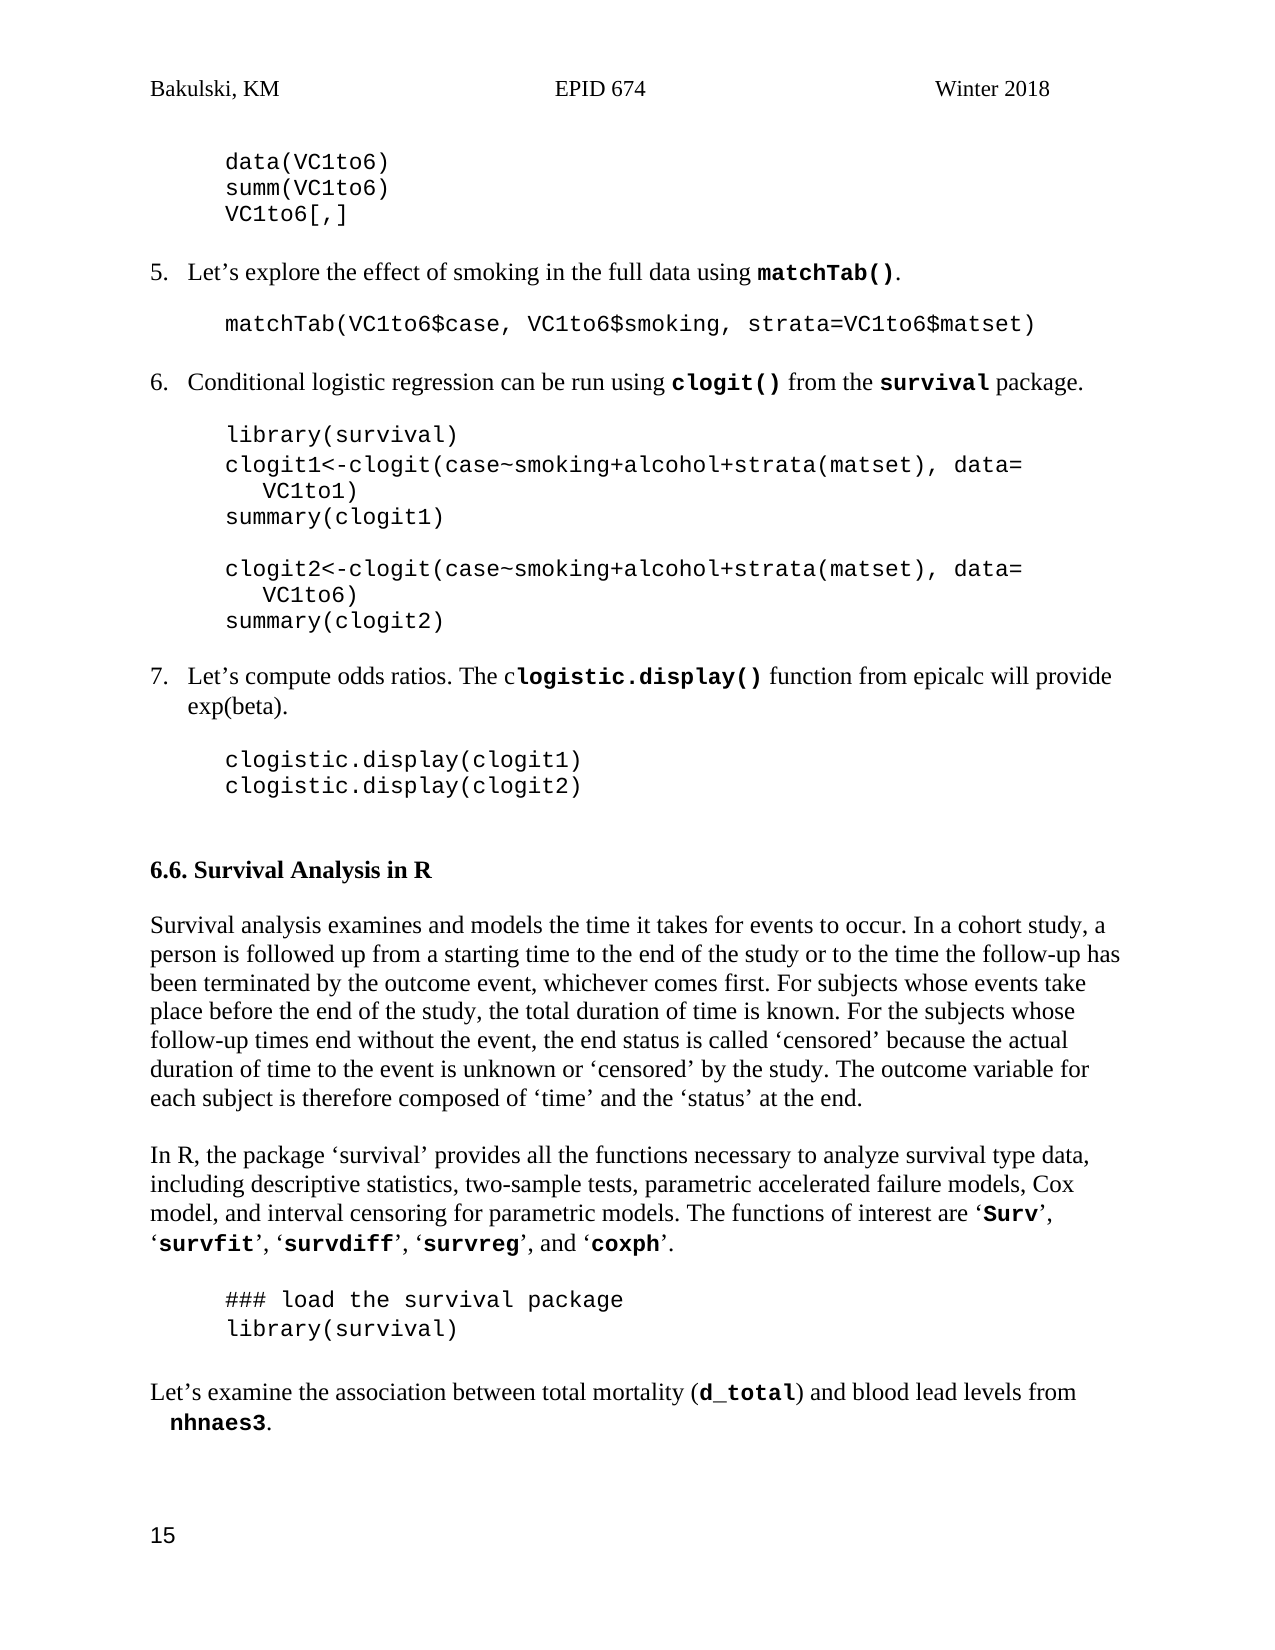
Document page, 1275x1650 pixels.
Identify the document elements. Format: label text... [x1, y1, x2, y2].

text 6.6. Survival Analysis in R [150, 855, 1125, 884]
list Let’s explore the effect of smoking in the full data using matchTab(). [150, 257, 1125, 287]
text VC1to6[,] [225, 202, 1125, 228]
text In R, the package ‘survival’ provides all the functions necessary to analyze survival type data, including descriptive statistics, two-sample tests, parametric accelerated failure models, Cox model, and interval censoring for parametric models. The functions of interest are ‘Surv’, ‘survfit’, ‘survdiff’, ‘survreg’, and ‘coxph’. [150, 1140, 1125, 1258]
text data(VC1to6) [225, 150, 1125, 176]
text library(survival) [225, 423, 1125, 449]
text Survival analysis examines and models the time it takes for events to occur. In a cohort study, a person is followed up from a starting time to the end of the study or to the time the follow-up has been terminated by the outcome event, whichever comes first. For subjects whose events take place before the end of the study, the total duration of time is known. For the subjects whose follow-up times end without the event, the end status is called ‘censored’ because the actual duration of time to the event is unknown or ‘censored’ by the study. The outcome variable for each subject is therefore composed of ‘time’ and the ‘status’ at the end. [150, 910, 1125, 1111]
text clogistic.display(clogit1) [225, 748, 1125, 774]
text library(survival) [225, 1318, 1125, 1344]
text matchTab(VC1to6$case, VC1to6$smoking, strata=VC1to6$matset) [225, 313, 1125, 339]
text summary(clogit1) [225, 505, 1125, 531]
text Let’s examine the association between total mortality (d_total) and blood lead levels from nhnaes3. [150, 1377, 1125, 1438]
text summ(VC1to6) [225, 176, 1125, 202]
text ### load the survival package [225, 1288, 1125, 1314]
text clogit2<-clogit(case~smoking+alcohol+strata(matset), data= VC1to6) [225, 557, 1125, 609]
text summary(clogit2) [225, 609, 1125, 635]
text clogistic.display(clogit2) [225, 774, 1125, 800]
list Conditional logistic regression can be run using clogit() from the survival package. [150, 367, 1125, 398]
list Let’s compute odds ratios. The clogistic.display() function from epicalc will provide exp(beta). [150, 661, 1125, 720]
text clogit1<-clogit(case~smoking+alcohol+strata(matset), data= VC1to1) [225, 453, 1125, 505]
